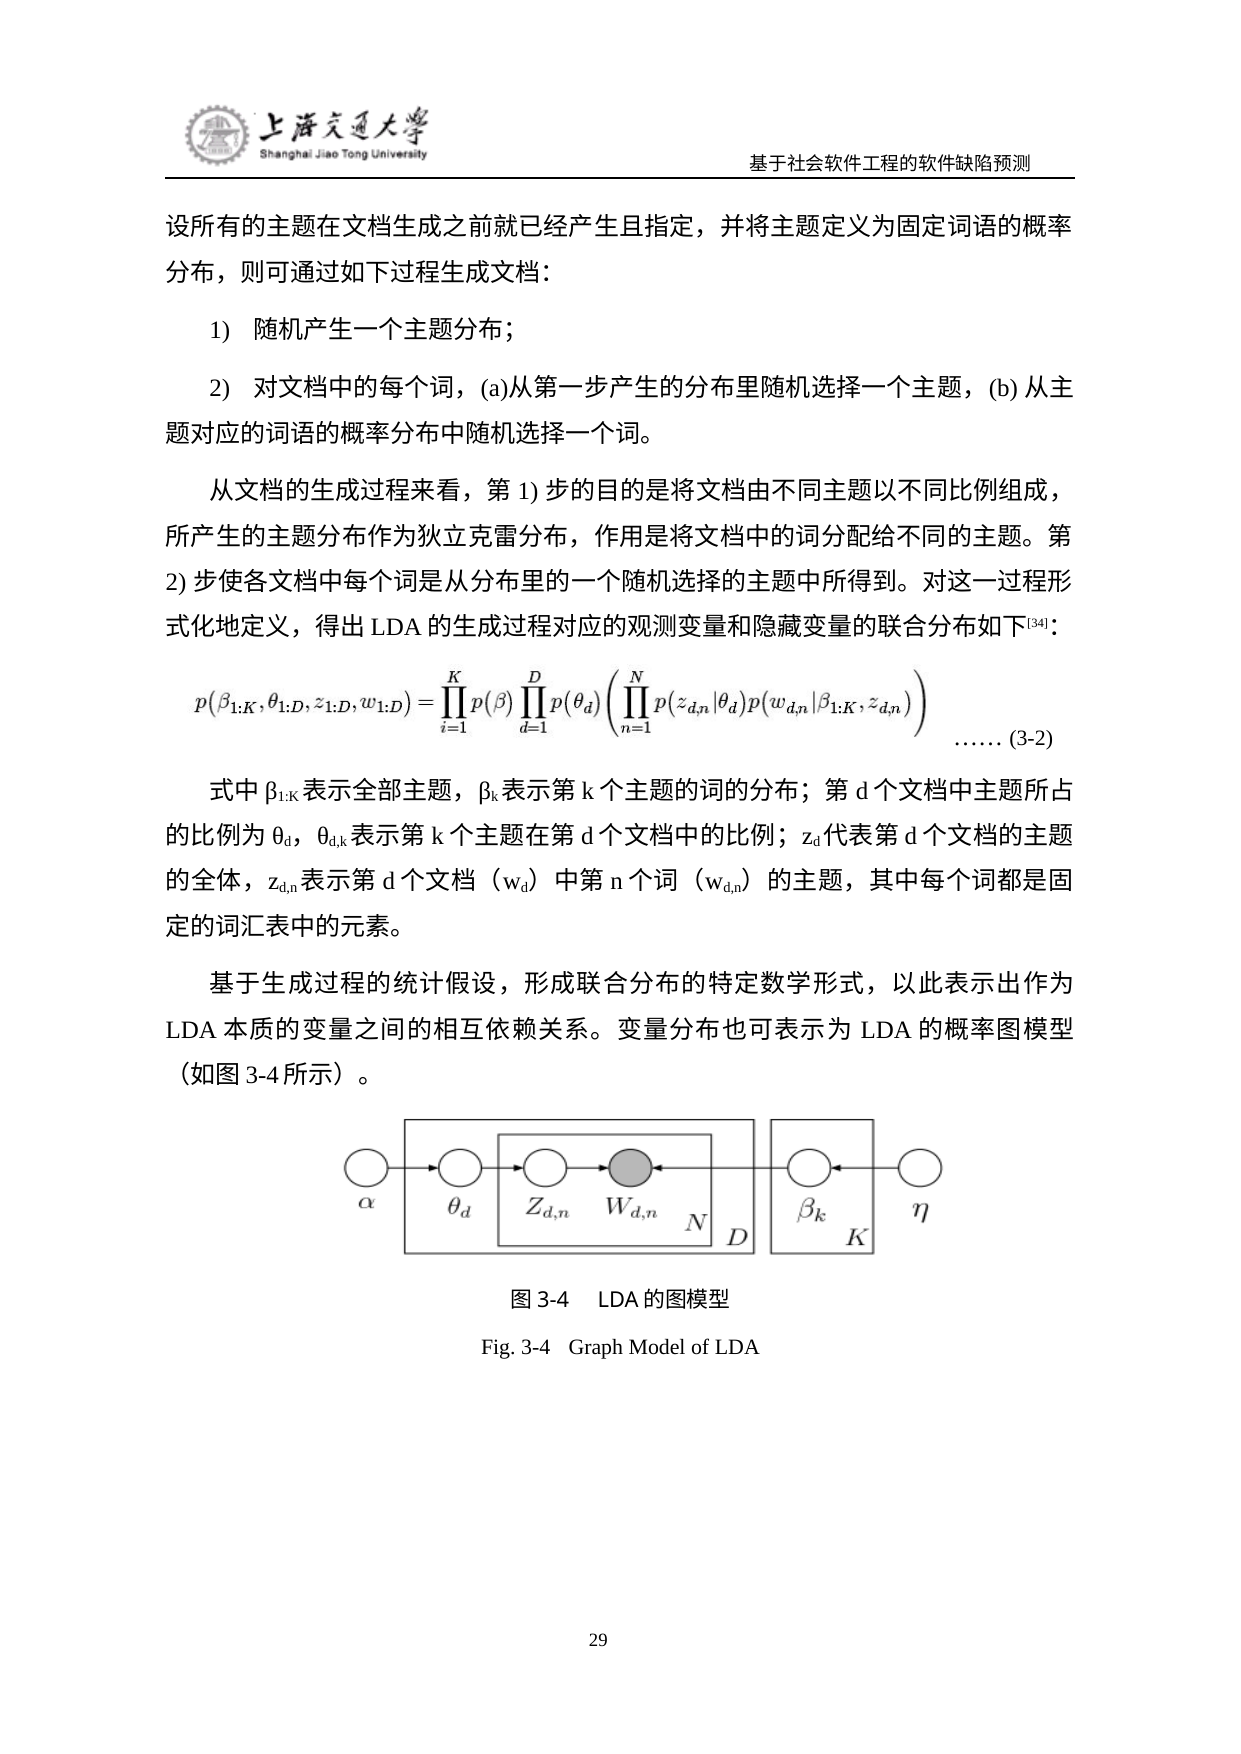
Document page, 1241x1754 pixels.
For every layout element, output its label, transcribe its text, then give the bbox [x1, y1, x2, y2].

text 基于生成过程的统计假设，形成联合分布的特定数学形式，以此表示出作为LDA本质的变量之间的相互依赖关系。变量分布也可表示为LDA的概率图模型（如图3-4所示）。 [165, 964, 1075, 1091]
list 对文档中的每个词，(a)从第一步产生的分布里随机选择一个主题，(b) 从主题对应的词语的概率分布中随机选择一个词。 [165, 368, 1075, 449]
text 从文档的生成过程来看，第1) 步的目的是将文档由不同主题以不同比例组成，所产生的主题分布作为狄立克雷分布，作用是将文档中的词分配给不同的主题。第2) 步使各文档中每个词是从分布里的一个随机选择的主题中所得到。对这一过程形式化地定义，得出LDA的生成过程对应的观测变量和隐藏变量的联合分布如下[34]： [165, 471, 1075, 643]
list 随机产生一个主题分布； [165, 310, 1075, 346]
picture [165, 88, 444, 170]
text 式中β1:K表示全部主题，βk表示第k个主题的词的分布；第d个文档中主题所占的比例为θd，θd,k表示第k个主题在第d个文档中的比例；zd代表第d个文档的主题的全体，zd,n表示第d个文档（wd）中第n个词（wd,n）的主题，其中每个词都是固定的词汇表中的元素。 [165, 770, 1075, 942]
list LDA的图模型 [165, 1282, 1075, 1314]
title Graph Model of LDA [165, 1334, 1075, 1359]
picture [187, 664, 953, 745]
picture [340, 1112, 950, 1263]
